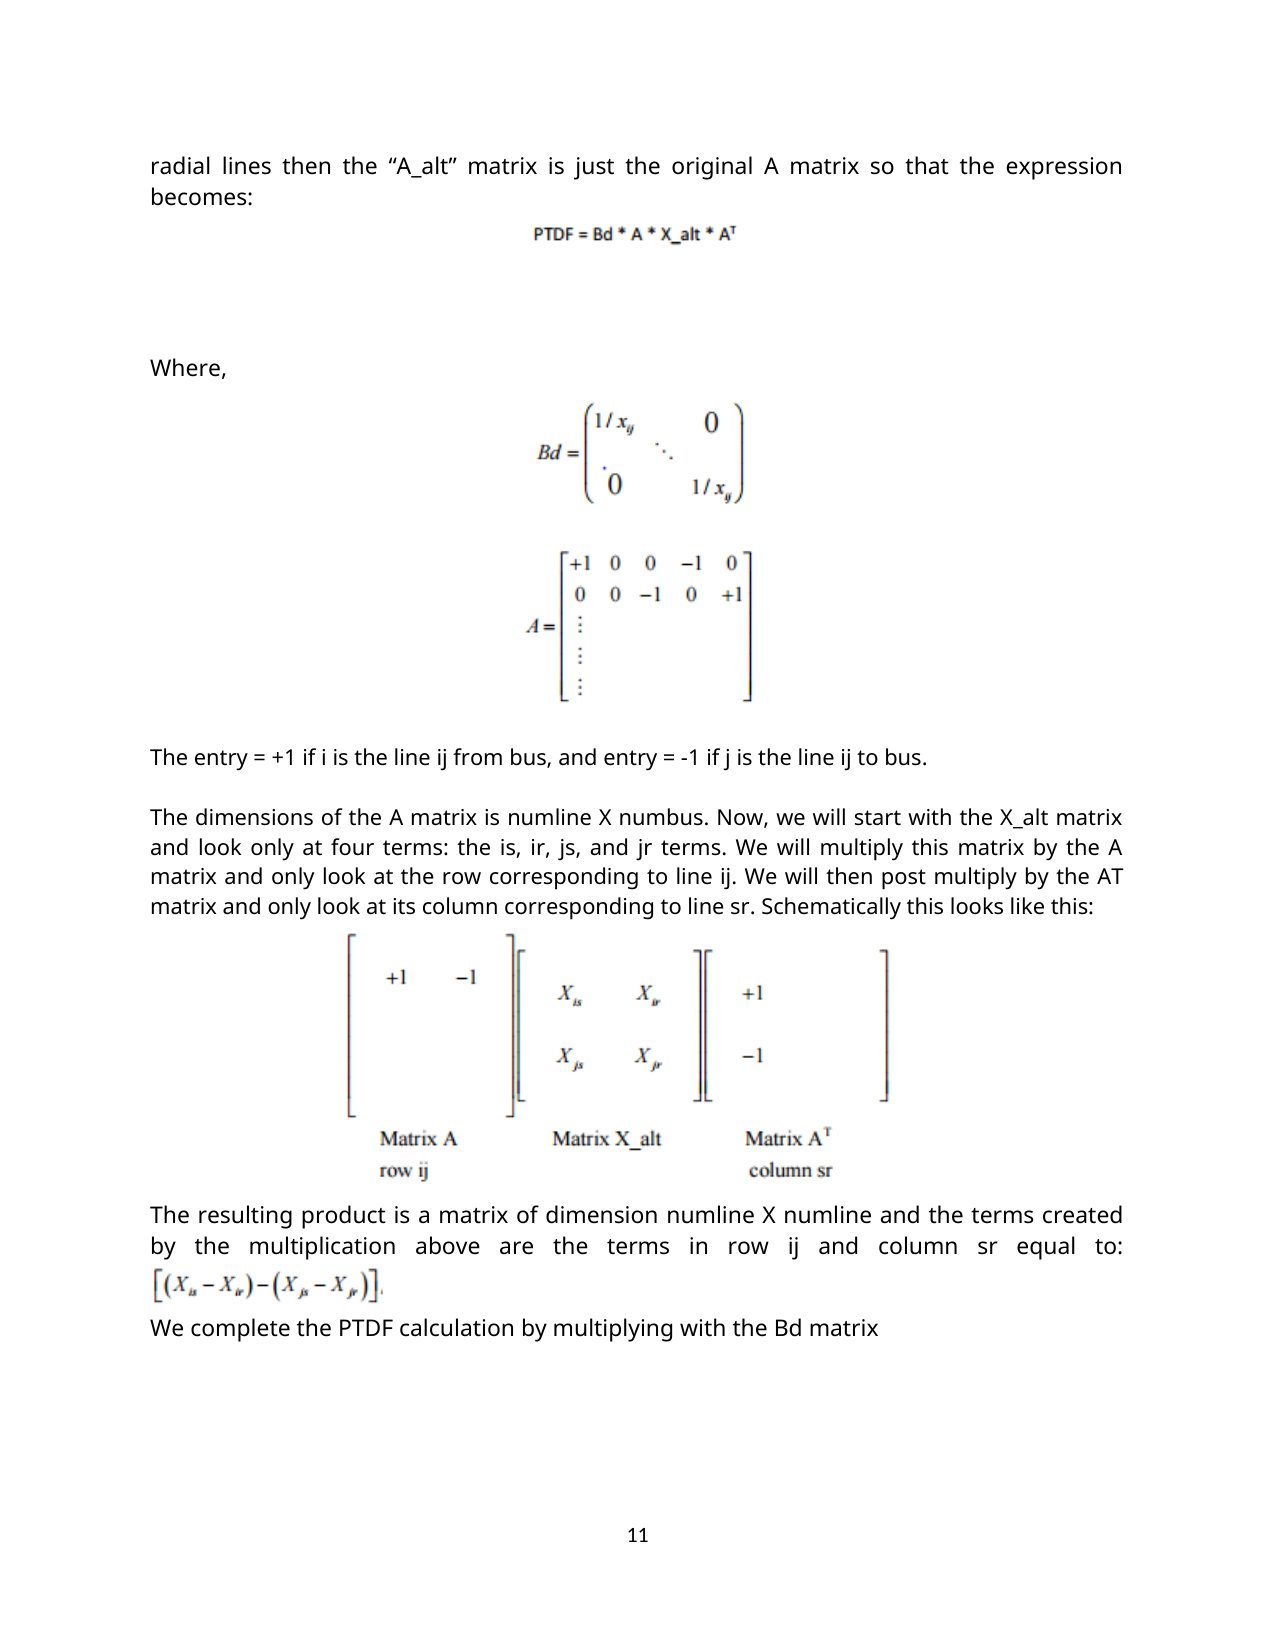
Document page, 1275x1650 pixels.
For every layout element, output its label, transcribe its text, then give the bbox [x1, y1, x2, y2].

text The resulting product is a matrix of dimension numline X numline and the terms created by the multiplication above are the terms in row ij and column sr equal to: [150, 1199, 1125, 1312]
text The entry = +1 if i is the line ij from bus, and entry = -1 if j is the line ij to bus. [150, 742, 1125, 772]
picture [518, 212, 758, 258]
picture [514, 382, 761, 711]
picture [331, 921, 944, 1199]
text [150, 150, 1125, 212]
picture [150, 1261, 383, 1312]
text We complete the PTDF calculation by multiplying with the Bd matrix [150, 1312, 1125, 1343]
text Where, [150, 352, 1125, 383]
text The dimensions of the A matrix is numline X numbus. Now, we will start with the X_alt matrix and look only at four terms: the is, ir, js, and jr terms. We will multiply this matrix by the A matrix and only look at the row corresponding to line ij. We will then post multiply by the AT matrix and only look at its column corresponding to line sr. Schematically this looks like this: [150, 802, 1125, 921]
